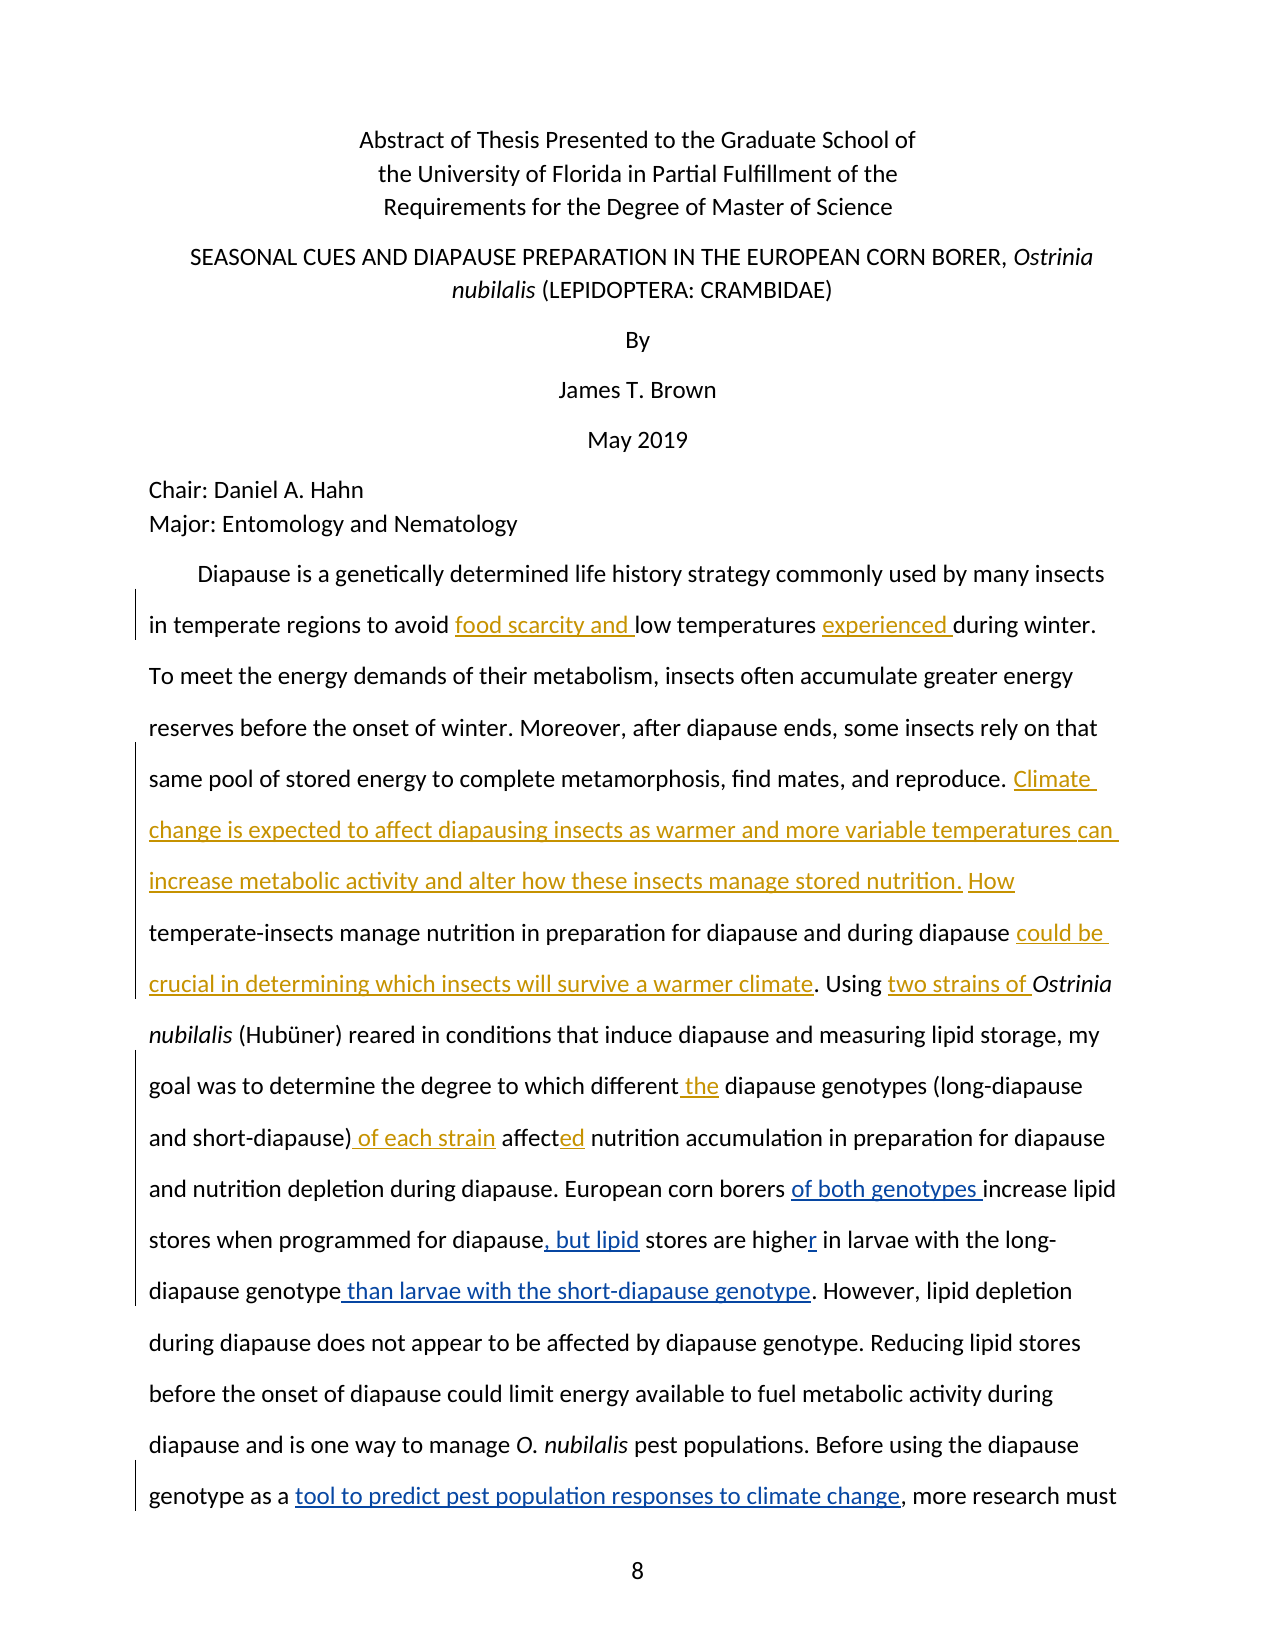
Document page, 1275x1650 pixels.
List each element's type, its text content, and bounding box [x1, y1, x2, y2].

text By [150, 324, 1125, 355]
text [148, 558, 1124, 1511]
text James T. Brown [150, 374, 1125, 405]
text Abstract of Thesis Presented to the Graduate School of the University of Florida in Partial Fulfillment of the Requirements for the Degree of Master of Science [358, 124, 917, 221]
text SEASONAL CUES AND DIAPAUSE PREPARATION IN THE EUROPEAN CORN BORER, Ostrinia nubilalis (LEPIDOPTERA: CRAMBIDAE) [150, 241, 1133, 305]
text Major: Entomology and Nematology [148, 508, 1124, 539]
text Chair: Daniel A. Hahn [148, 475, 1124, 505]
text May 2019 [150, 424, 1125, 455]
